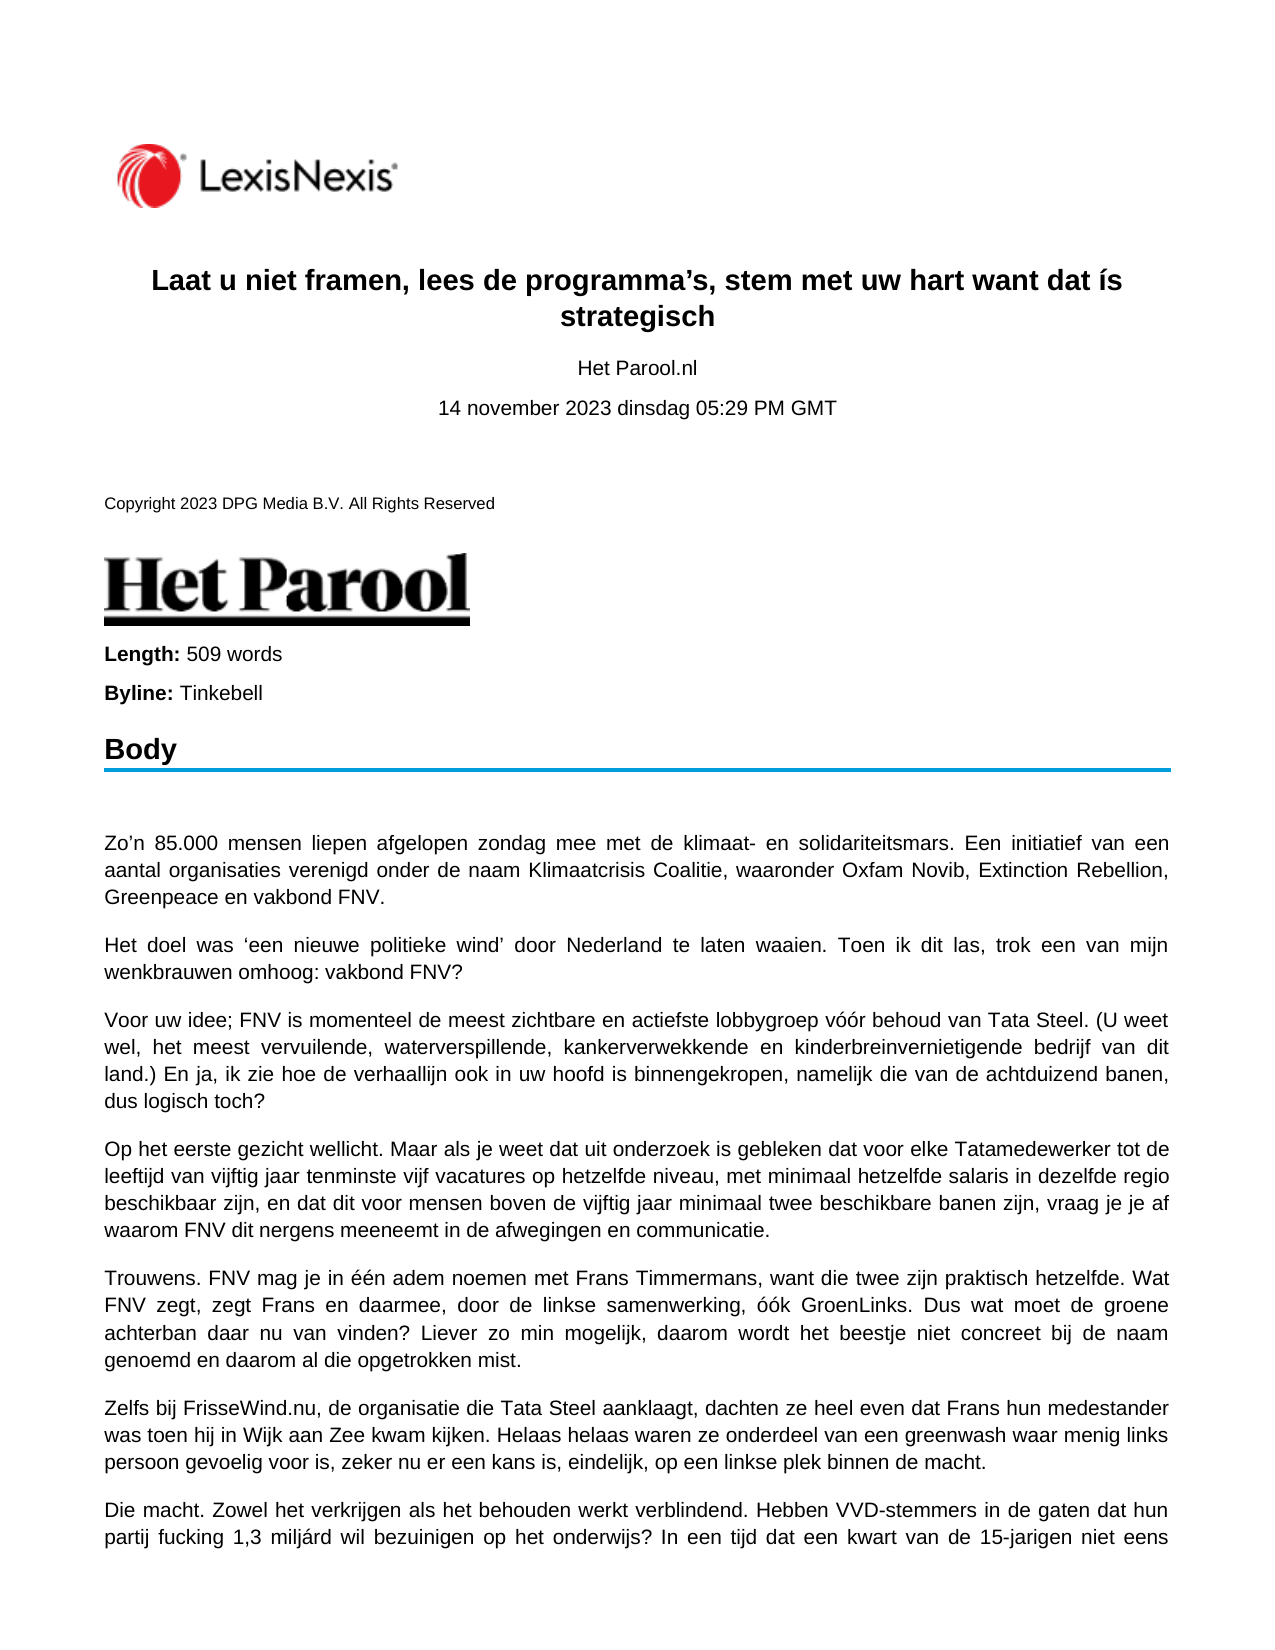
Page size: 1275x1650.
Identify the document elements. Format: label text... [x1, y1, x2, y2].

text Op het eerste gezicht wellicht. Maar als je weet dat uit onderzoek is gebleken dat voor elke Tatamedewerker tot de leeftijd van vijftig jaar tenminste vijf vacatures op hetzelfde niveau, met minimaal hetzelfde salaris in dezelfde regio beschikbaar zijn, en dat dit voor mensen boven de vijftig jaar minimaal twee beschikbare banen zijn, vraag je je af waarom FNV dit nergens meeneemt in de afwegingen en communicatie. [104, 1134, 1171, 1242]
subtitle Laat u niet framen, lees de programma’s, stem met uw hart want dat ís strategisch [104, 261, 1171, 332]
text Voor uw idee; FNV is momenteel de meest zichtbare en actiefste lobbygroep vóór behoud van Tata Steel. (U weet wel, het meest vervuilende, waterverspillende, kankerverwekkende en kinderbreinvernietigende bedrijf van dit land.) En ja, ik zie hoe de verhaallijn ook in uw hoofd is binnengekropen, namelijk die van de achtduizend banen, dus logisch toch? [104, 1005, 1171, 1113]
text Het Parool.nl [104, 353, 1171, 380]
picture [104, 553, 470, 626]
text Body [104, 730, 1171, 765]
text Zo’n 85.000 mensen liepen afgelopen zondag mee met de klimaat- en solidariteitsmars. Een initiatief van een aantal organisaties verenigd onder de naam Klimaatcrisis Coalitie, waaronder Oxfam Novib, Extinction Rebellion, Greenpeace en vakbond FNV. [104, 828, 1171, 909]
picture [104, 144, 412, 208]
text Length: 509 words [104, 638, 1171, 665]
text Copyright 2023 DPG Media B.V. All Rights Reserved [104, 461, 1171, 513]
text 14 november 2023 dinsdag 05:29 PM GMT [104, 393, 1171, 420]
text Het doel was ‘een nieuwe politieke wind’ door Nederland te laten waaien. Toen ik dit las, trok een van mijn wenkbrauwen omhoog: vakbond FNV? [104, 930, 1171, 984]
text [104, 1494, 1171, 1548]
text Trouwens. FNV mag je in één adem noemen met Frans Timmermans, want die twee zijn praktisch hetzelfde. Wat FNV zegt, zegt Frans en daarmee, door de linkse samenwerking, óók GroenLinks. Dus wat moet de groene achterban daar nu van vinden? Liever zo min mogelijk, daarom wordt het beestje niet concreet bij de naam genoemd en daarom al die opgetrokken mist. [104, 1263, 1171, 1371]
text Byline: Tinkebell [104, 678, 1171, 705]
text Zelfs bij FrisseWind.nu, de organisatie die Tata Steel aanklaagt, dachten ze heel even dat Frans hun medestander was toen hij in Wijk aan Zee kwam kijken. Helaas helaas waren ze onderdeel van een greenwash waar menig links persoon gevoelig voor is, zeker nu er een kans is, eindelijk, op een linkse plek binnen de macht. [104, 1392, 1171, 1473]
